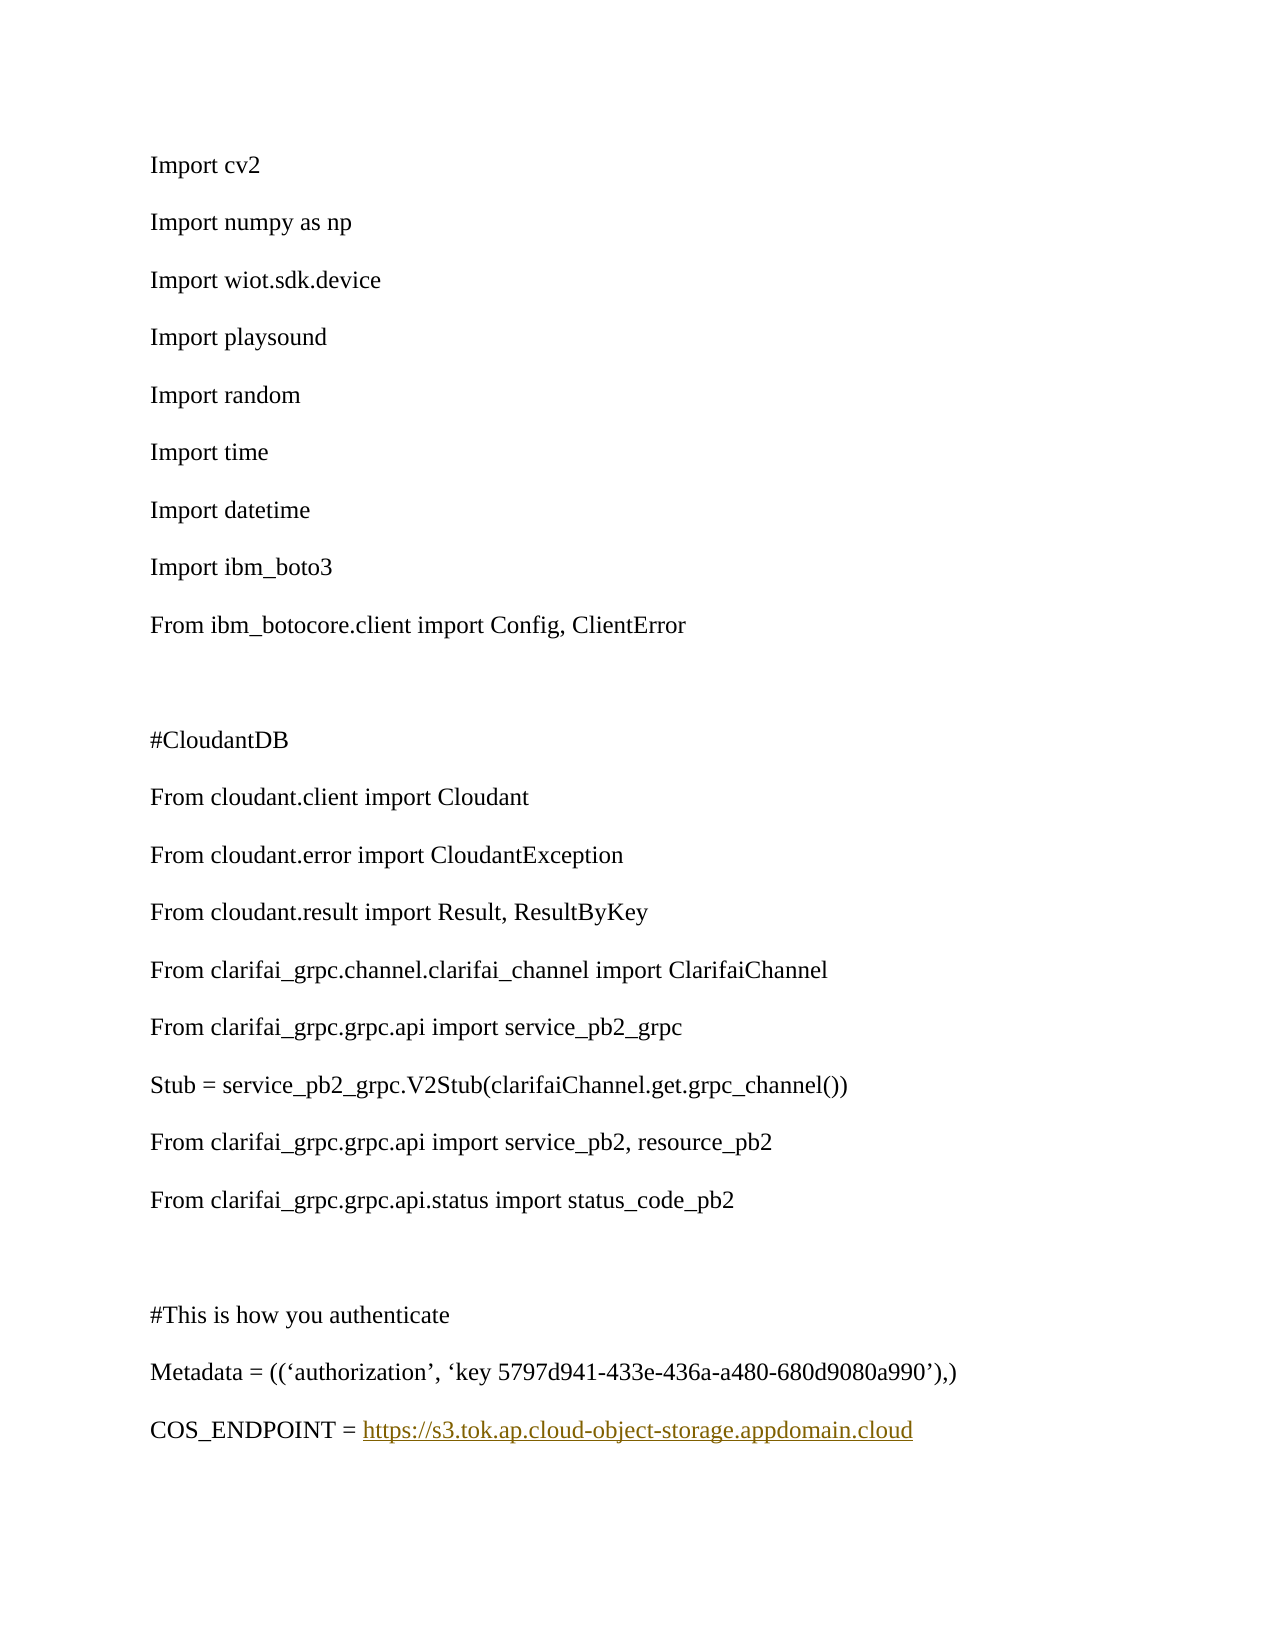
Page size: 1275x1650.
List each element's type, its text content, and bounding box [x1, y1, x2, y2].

text Import wiot.sdk.device [150, 265, 1125, 294]
text Import datetime [150, 495, 1125, 524]
text From cloudant.result import Result, ResultByKey [150, 897, 1125, 926]
text COS_ENDPOINT = https://s3.tok.ap.cloud-object-storage.appdomain.cloud [150, 1415, 1125, 1444]
text Import time [150, 437, 1125, 466]
text From clarifai_grpc.grpc.api.status import status_code_pb2 [150, 1185, 1125, 1214]
text From clarifai_grpc.grpc.api import service_pb2, resource_pb2 [150, 1127, 1125, 1156]
text Metadata = ((‘authorization’, ‘key 5797d941-433e-436a-a480-680d9080a990’),) [150, 1357, 1125, 1386]
text From cloudant.client import Cloudant [150, 782, 1125, 811]
text Import playsound [150, 322, 1125, 351]
text From clarifai_grpc.grpc.api import service_pb2_grpc [150, 1012, 1125, 1041]
text Import cv2 [150, 150, 1125, 179]
text Import numpy as np [150, 207, 1125, 236]
text From clarifai_grpc.channel.clarifai_channel import ClarifaiChannel [150, 955, 1125, 984]
text From cloudant.error import CloudantException [150, 840, 1125, 869]
text From ibm_botocore.client import Config, ClientError [150, 610, 1125, 639]
text #CloudantDB [150, 725, 1125, 754]
text #This is how you authenticate [150, 1300, 1125, 1329]
text Stub = service_pb2_grpc.V2Stub(clarifaiChannel.get.grpc_channel()) [150, 1070, 1125, 1099]
text Import random [150, 380, 1125, 409]
text Import ibm_boto3 [150, 552, 1125, 581]
